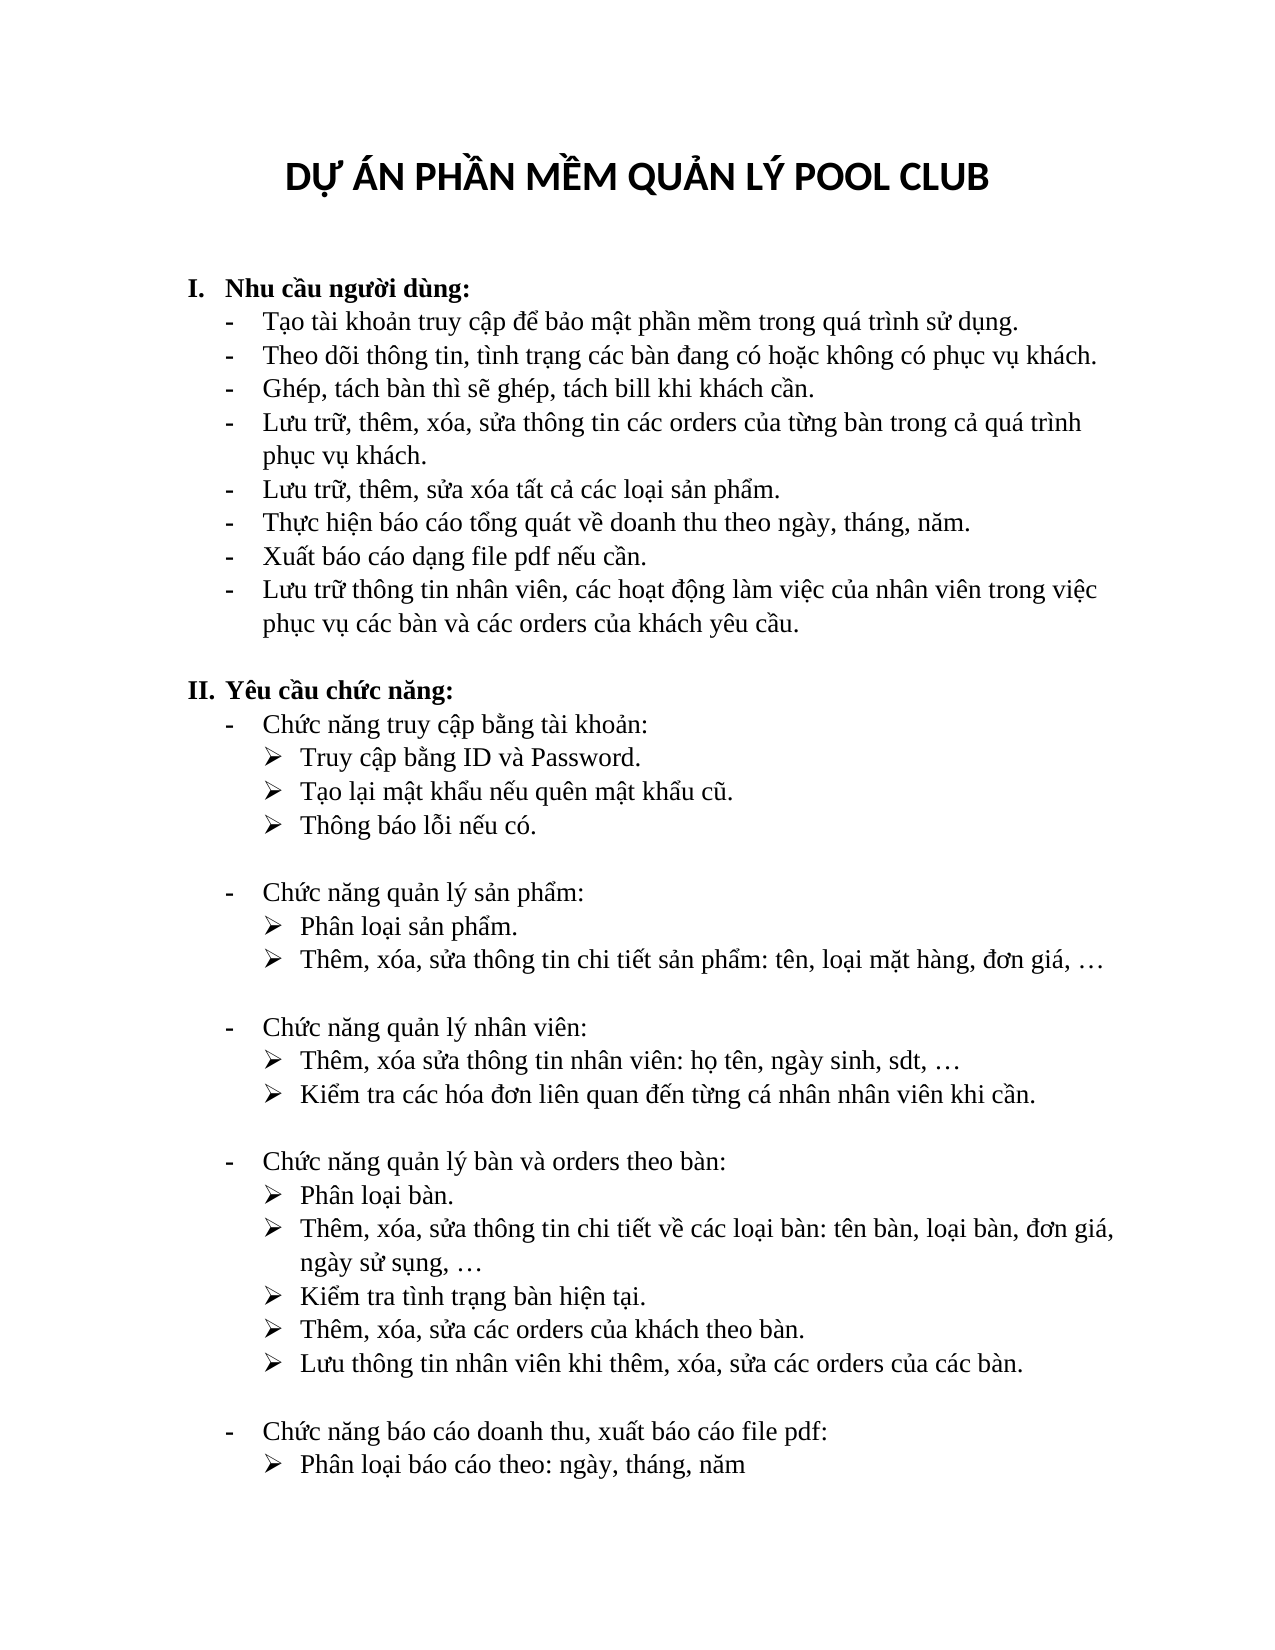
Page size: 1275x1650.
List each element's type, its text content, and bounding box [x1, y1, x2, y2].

list Tạo tài khoản truy cập để bảo mật phần mềm trong quá trình sử dụng. [225, 305, 1125, 336]
list Truy cập bằng ID và Password. [262, 741, 1125, 773]
list Thực hiện báo cáo tổng quát về doanh thu theo ngày, tháng, năm. [225, 507, 1125, 538]
list Chức năng quản lý bàn và orders theo bàn: [225, 1145, 1125, 1176]
list Phân loại báo cáo theo: ngày, tháng, năm [262, 1448, 1125, 1479]
list Thêm, xóa, sửa các orders của khách theo bàn. [262, 1313, 1125, 1345]
list Lưu trữ, thêm, xóa, sửa thông tin các orders của từng bàn trong cả quá trình phục vụ khách. [225, 406, 1125, 471]
list Lưu thông tin nhân viên khi thêm, xóa, sửa các orders của các bàn. [262, 1347, 1125, 1378]
list Thông báo lỗi nếu có. [262, 809, 1125, 840]
list Phân loại bàn. [262, 1179, 1125, 1210]
list Xuất báo cáo dạng file pdf nếu cần. [225, 540, 1125, 571]
list Yêu cầu chức năng: [187, 674, 1125, 705]
list Kiểm tra tình trạng bàn hiện tại. [262, 1280, 1125, 1311]
list Chức năng quản lý sản phẩm: [225, 876, 1125, 907]
list Chức năng báo cáo doanh thu, xuất báo cáo file pdf: [225, 1414, 1125, 1446]
list Chức năng truy cập bằng tài khoản: [225, 708, 1125, 739]
list Lưu trữ, thêm, sửa xóa tất cả các loại sản phẩm. [225, 473, 1125, 504]
list Chức năng quản lý nhân viên: [225, 1011, 1125, 1042]
list Kiểm tra các hóa đơn liên quan đến từng cá nhân nhân viên khi cần. [262, 1078, 1125, 1109]
list Thêm, xóa, sửa thông tin chi tiết về các loại bàn: tên bàn, loại bàn, đơn giá, ngày sử sụng, … [262, 1213, 1125, 1277]
list Theo dõi thông tin, tình trạng các bàn đang có hoặc không có phục vụ khách. [225, 339, 1125, 370]
list Phân loại sản phẩm. [262, 910, 1125, 941]
list Thêm, xóa, sửa thông tin chi tiết sản phẩm: tên, loại mặt hàng, đơn giá, … [262, 943, 1125, 975]
list Lưu trữ thông tin nhân viên, các hoạt động làm việc của nhân viên trong việc phục vụ các bàn và các orders của khách yêu cầu. [225, 574, 1125, 638]
list Tạo lại mật khẩu nếu quên mật khẩu cũ. [262, 775, 1125, 806]
text DỰ ÁN PHẦN MỀM QUẢN LÝ POOL CLUB [150, 150, 1125, 201]
list Ghép, tách bàn thì sẽ ghép, tách bill khi khách cần. [225, 372, 1125, 403]
list Nhu cầu người dùng: [187, 272, 1125, 303]
list Thêm, xóa sửa thông tin nhân viên: họ tên, ngày sinh, sdt, … [262, 1044, 1125, 1076]
